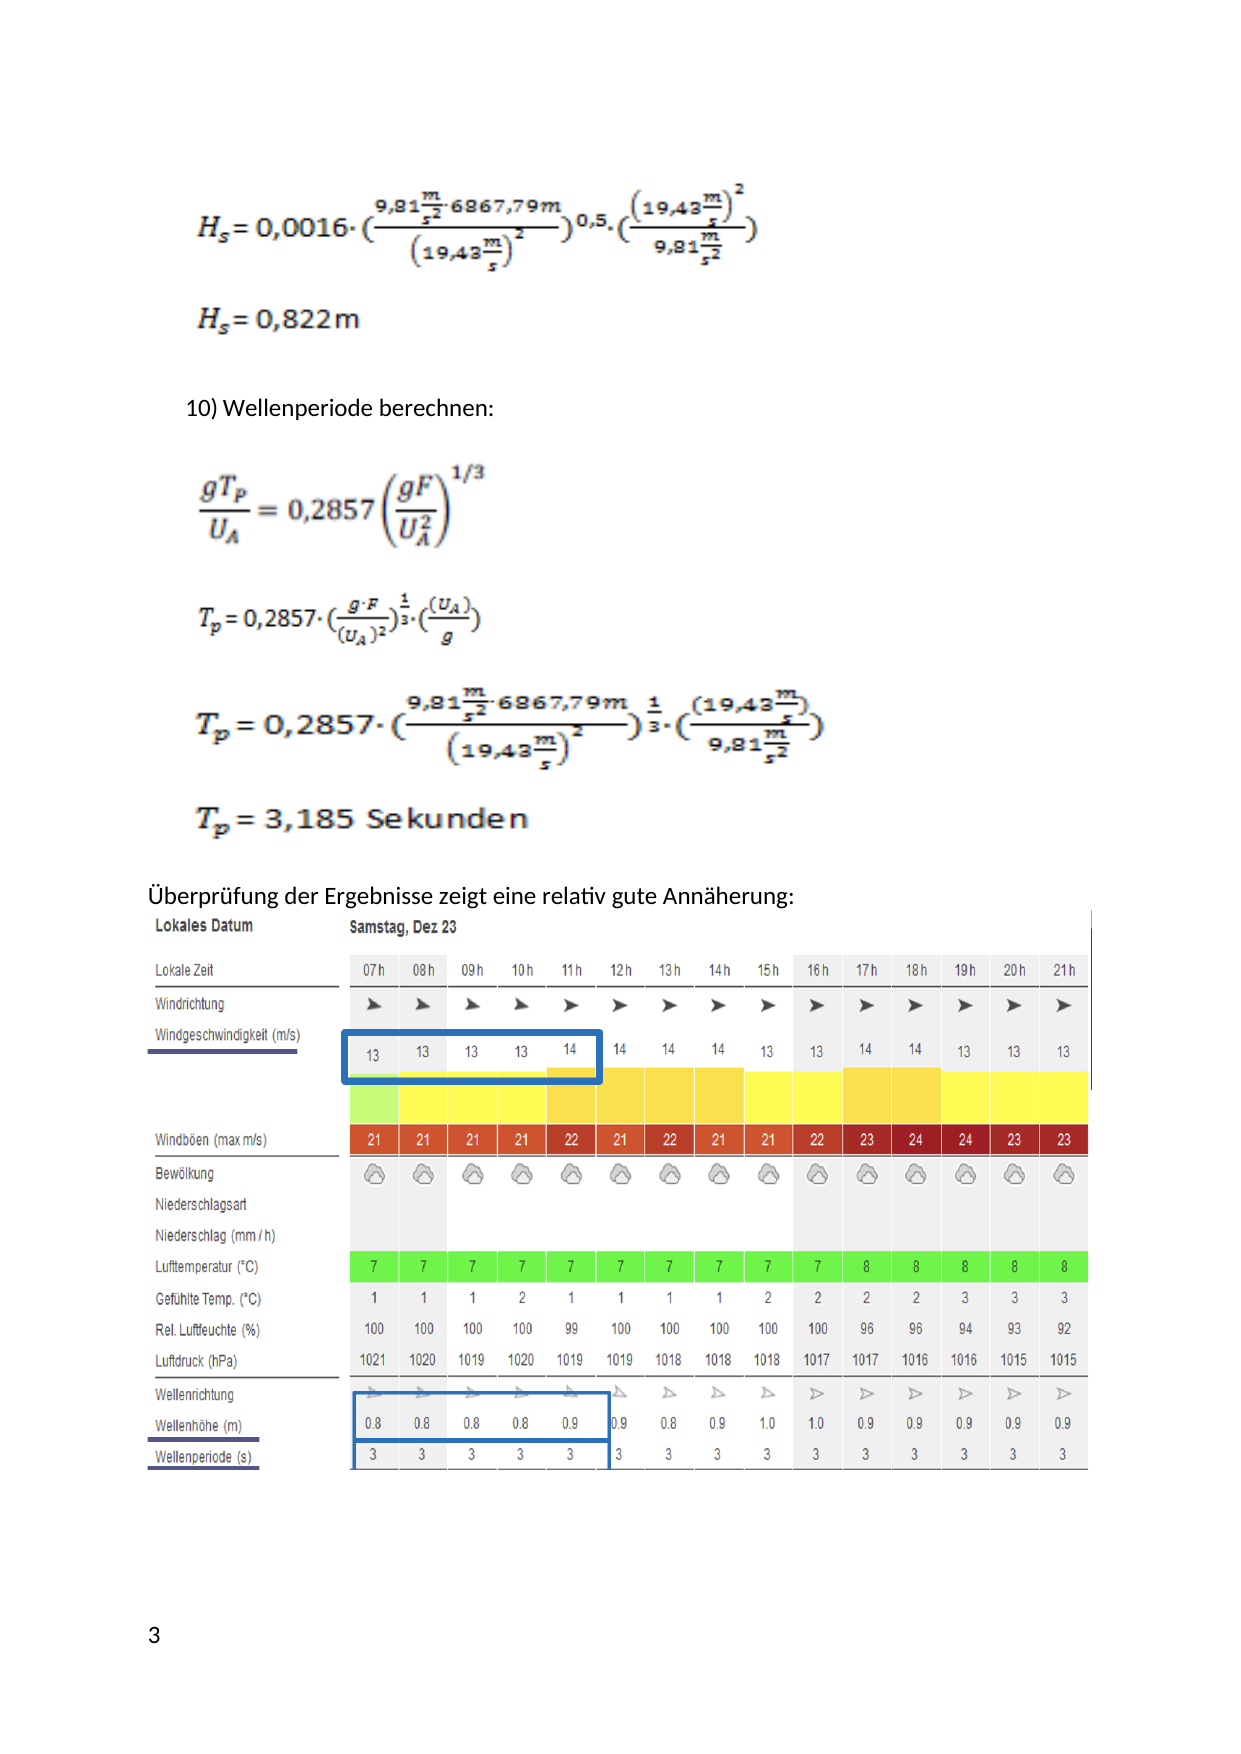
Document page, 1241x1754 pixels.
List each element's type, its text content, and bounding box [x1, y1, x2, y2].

picture [188, 441, 498, 570]
picture [147, 910, 1092, 1470]
picture [188, 172, 803, 353]
picture [188, 582, 507, 668]
list Wellenperiode berechnen: [185, 392, 1093, 422]
picture [188, 678, 836, 856]
text Überprüfung der Ergebnisse zeigt eine relativ gute Annäherung: [148, 880, 1093, 911]
